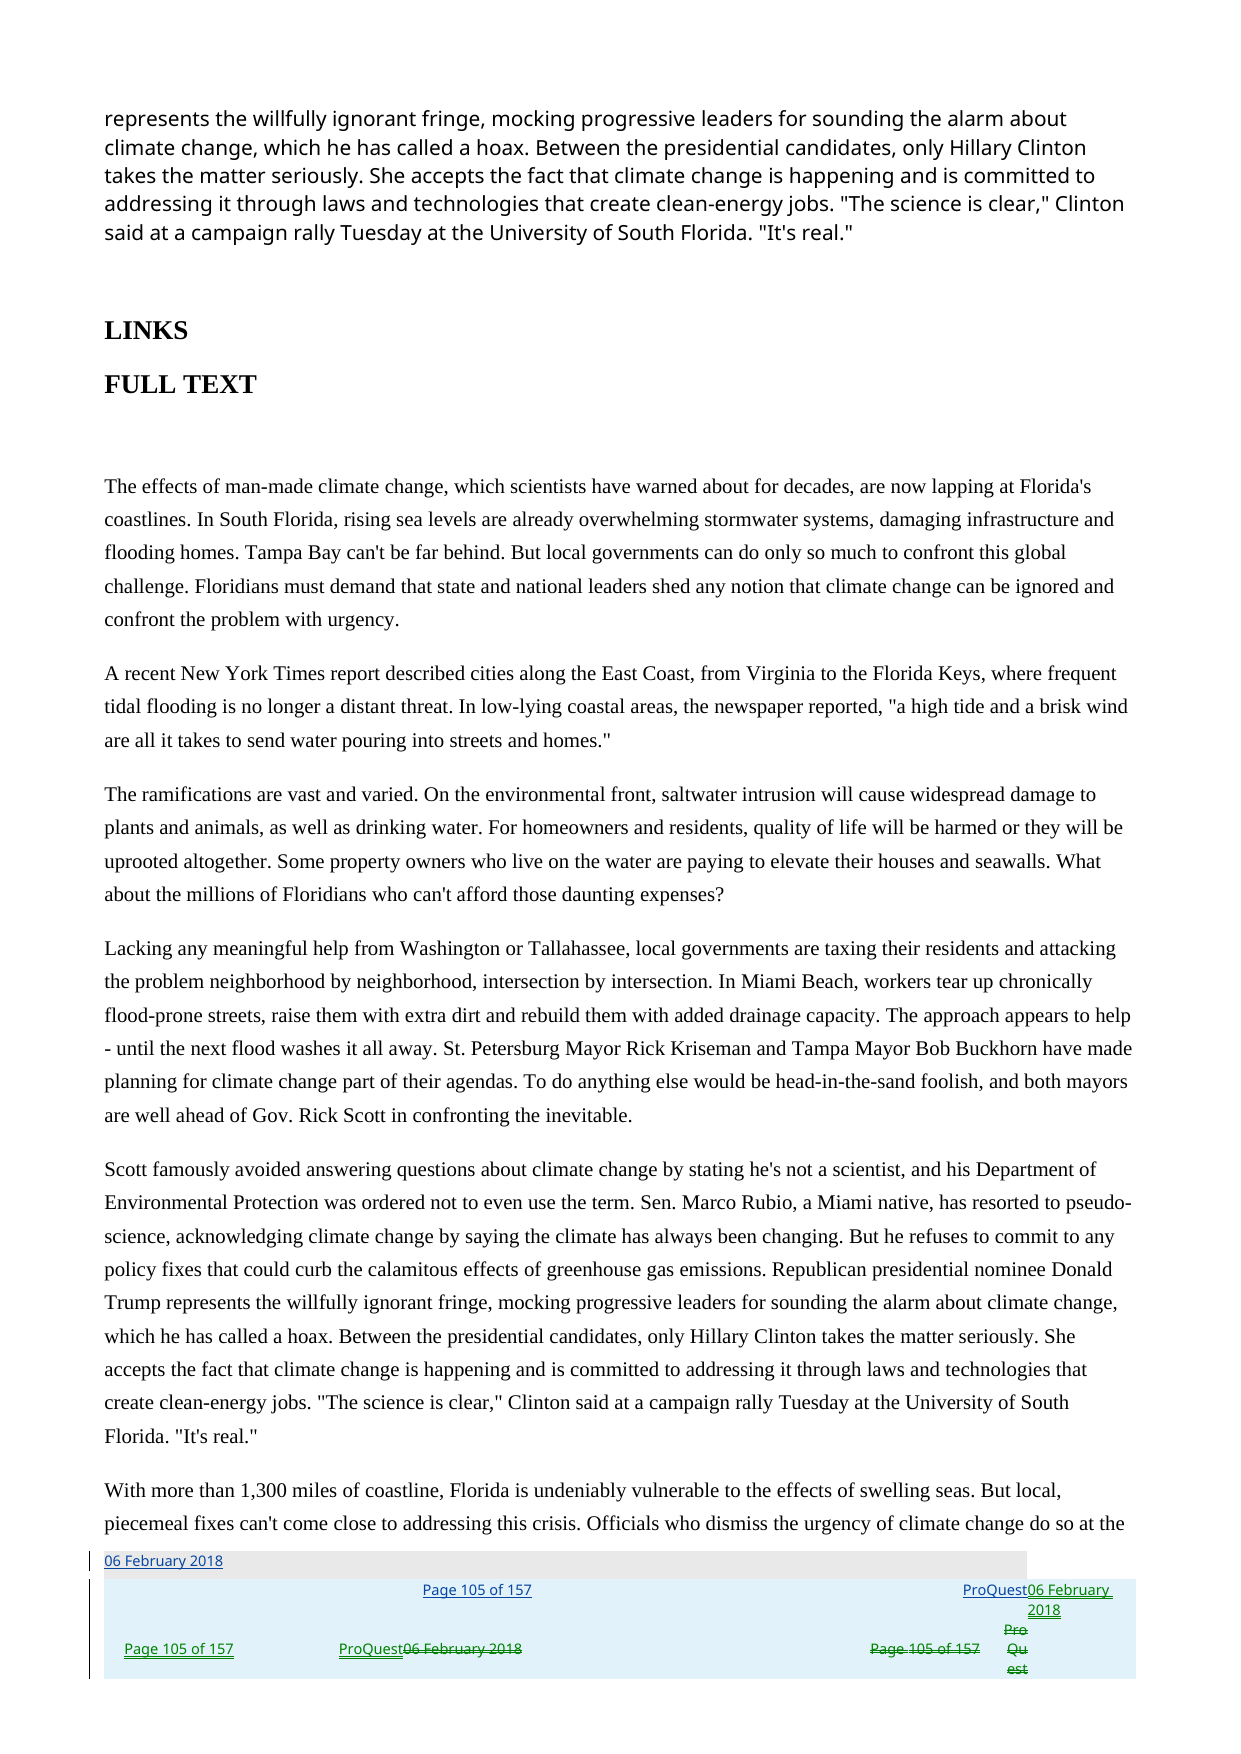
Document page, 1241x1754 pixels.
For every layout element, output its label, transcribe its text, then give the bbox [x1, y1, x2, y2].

text The ramifications are vast and varied. On the environmental front, saltwater intrusion will cause widespread damage to plants and animals, as well as drinking water. For homeowners and residents, quality of life will be harmed or they will be uprooted altogether. Some property owners who live on the water are paying to elevate their houses and seawalls. What about the millions of Floridians who can't afford those daunting expenses? [104, 773, 1136, 906]
text Lacking any meaningful help from Washington or Tallahassee, local governments are taxing their residents and attacking the problem neighborhood by neighborhood, intersection by intersection. In Miami Beach, workers tear up chronically flood-prone streets, raise them with extra dirt and rebuild them with added drainage capacity. The approach appears to help - until the next flood washes it all away. St. Petersburg Mayor Rick Kriseman and Tampa Mayor Bob Buckhorn have made planning for climate change part of their agendas. To do anything else would be head-in-the-sand foolish, and both mayors are well ahead of Gov. Rick Scott in confronting the inevitable. [104, 927, 1136, 1127]
text FULL TEXT [104, 366, 1136, 400]
text Scott famously avoided answering questions about climate change by stating he's not a scientist, and his Department of Environmental Protection was ordered not to even use the term. Sen. Marco Rubio, a Miami native, has resorted to pseudo-science, acknowledging climate change by saying the climate has always been changing. But he refuses to commit to any policy fixes that could curb the calamitous effects of greenhouse gas emissions. Republican presidential nominee Donald Trump represents the willfully ignorant fringe, mocking progressive leaders for sounding the alarm about climate change, which he has called a hoax. Between the presidential candidates, only Hillary Clinton takes the matter seriously. She accepts the fact that climate change is happening and is committed to addressing it through laws and technologies that create clean-energy jobs. "The science is clear," Clinton said at a campaign rally Tuesday at the University of South Florida. "It's real." [104, 1148, 1136, 1448]
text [104, 104, 1136, 246]
text LINKS [104, 312, 1136, 346]
text The effects of man-made climate change, which scientists have warned about for decades, are now lapping at Florida's coastlines. In South Florida, rising sea levels are already overwhelming stormwater systems, damaging infrastructure and flooding homes. Tampa Bay can't be far behind. But local governments can do only so much to confront this global challenge. Floridians must demand that state and national leaders shed any notion that climate change can be ignored and confront the problem with urgency. [104, 464, 1136, 631]
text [104, 1468, 1136, 1535]
text A recent New York Times report described cities along the East Coast, from Virginia to the Florida Keys, where frequent tidal flooding is no longer a distant threat. In low-lying coastal areas, the newspaper reported, "a high tide and a brisk wind are all it takes to send water pouring into streets and homes." [104, 652, 1136, 752]
